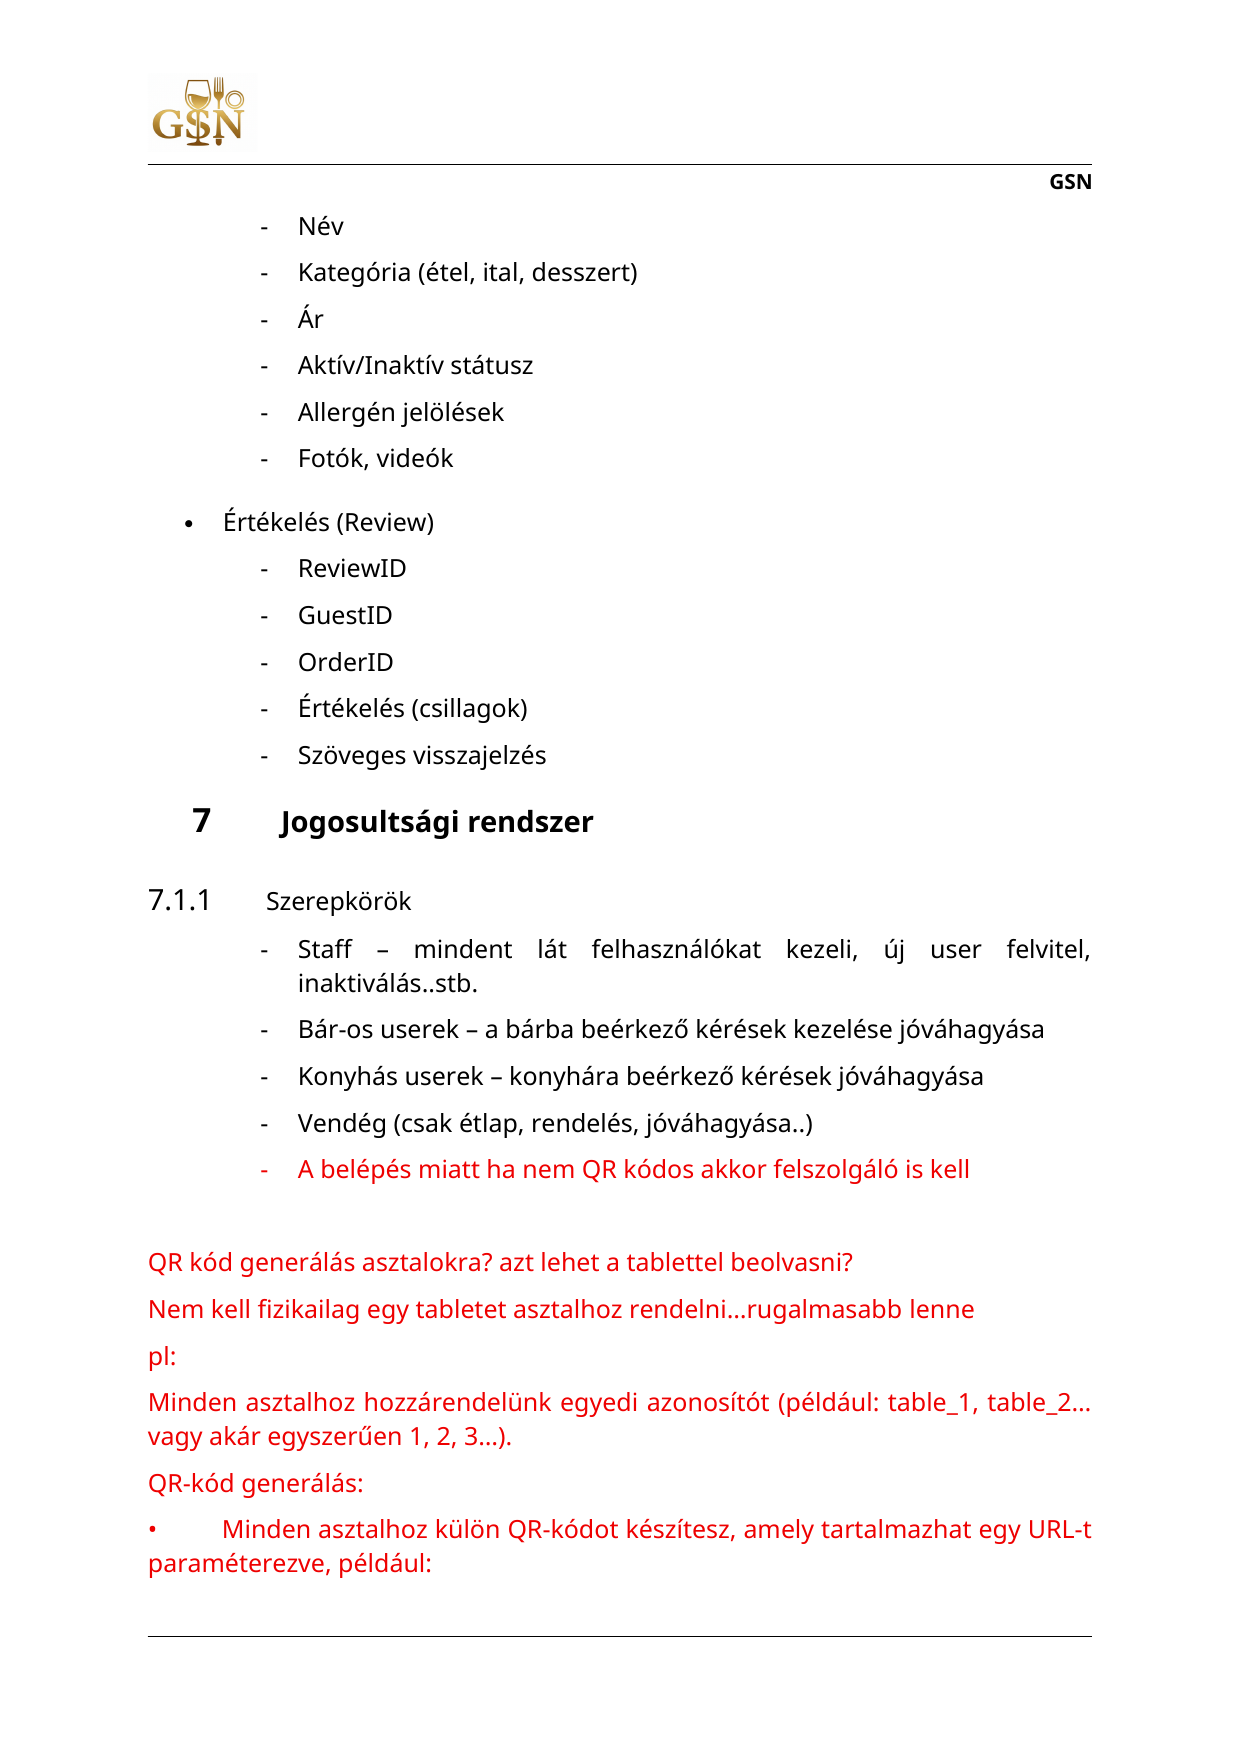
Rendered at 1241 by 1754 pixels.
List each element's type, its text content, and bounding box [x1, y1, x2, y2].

list Fotók, videók [260, 441, 1092, 475]
picture [147, 73, 258, 152]
list GuestID [260, 598, 1092, 632]
list Konyhás userek – konyhára beérkező kérések jóváhagyása [260, 1059, 1092, 1093]
list Értékelés (csillagok) [260, 691, 1092, 725]
list Vendég (csak étlap, rendelés, jóváhagyása..) [260, 1105, 1092, 1139]
text Nem kell fizikailag egy tabletet asztalhoz rendelni…rugalmasabb lenne [148, 1292, 1092, 1326]
list Allergén jelölések [260, 394, 1092, 428]
list Szöveges visszajelzés [260, 737, 1092, 771]
list Staff – mindent lát felhasználókat kezeli, új user felvitel, inaktiválás..stb. [260, 932, 1092, 1000]
text pl: [148, 1338, 1092, 1372]
text QR-kód generálás: [148, 1465, 1092, 1499]
list A belépés miatt ha nem QR kódos akkor felszolgáló is kell [260, 1152, 1092, 1186]
text Minden asztalhoz hozzárendelünk egyedi azonosítót (például: table_1, table_2… vagy akár egyszerűen 1, 2, 3…). [148, 1385, 1092, 1453]
text • Minden asztalhoz külön QR-kódot készítesz, amely tartalmazhat egy URL-t paraméterezve, például: [148, 1512, 1092, 1580]
list OrderID [260, 644, 1092, 678]
list Értékelés (Review) [185, 504, 1092, 539]
subtitle Jogosultsági rendszer [192, 796, 1092, 842]
list ReviewID [260, 551, 1092, 585]
list Név [260, 208, 1092, 242]
subtitle Szerepkörök [148, 879, 1092, 919]
list Ár [260, 301, 1092, 335]
list Kategória (étel, ital, desszert) [260, 255, 1092, 289]
text QR kód generálás asztalokra? azt lehet a tablettel beolvasni? [148, 1245, 1092, 1279]
list Bár-os userek – a bárba beérkező kérések kezelése jóváhagyása [260, 1012, 1092, 1046]
list Aktív/Inaktív státusz [260, 348, 1092, 382]
